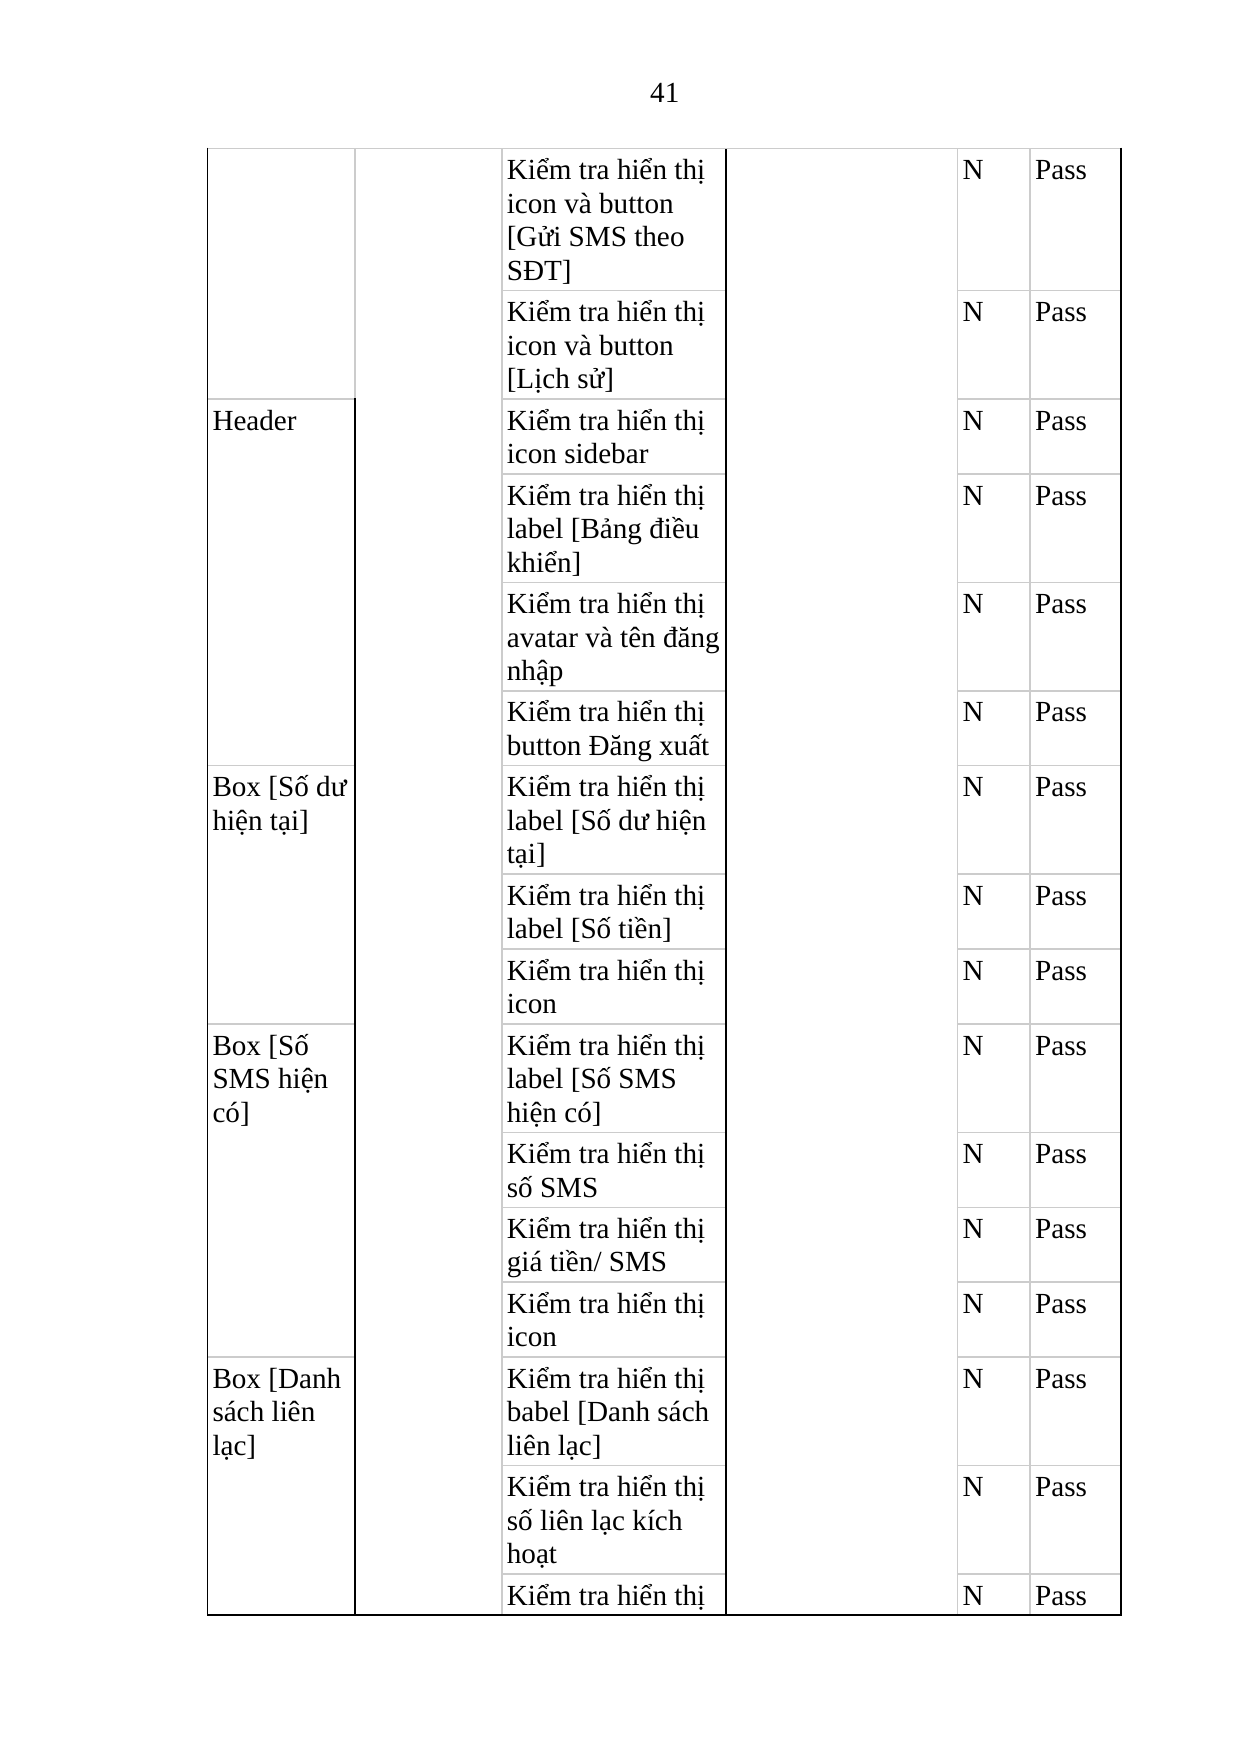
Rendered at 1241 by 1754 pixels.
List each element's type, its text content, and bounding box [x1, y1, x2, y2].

table_cell N [958, 291, 1029, 398]
table_cell Pass [1031, 692, 1120, 765]
table_cell Kiểm tra hiển thị button Đăng xuất [503, 692, 725, 765]
table_cell Kiểm tra hiển thị label [Bảng điều khiển] [503, 475, 725, 581]
table_cell Kiểm tra hiển thị label [Số SMS hiện có] [503, 1025, 725, 1131]
table_cell N [958, 692, 1029, 765]
table_cell Pass [1031, 291, 1120, 398]
table_cell Pass [1031, 766, 1120, 873]
table_cell Kiểm tra hiển thị icon và button [Gửi SMS theo SĐT] [503, 149, 725, 290]
table_cell Box [Số dư hiện tại] [208, 766, 354, 1023]
table_cell N [958, 1466, 1029, 1573]
table_cell Pass [1031, 1466, 1120, 1573]
table_cell Kiểm tra hiển thị avatar và tên đăng nhập [503, 583, 725, 690]
table_cell Kiểm tra hiển thị label [Số dư hiện tại] [503, 766, 725, 873]
table_cell Kiểm tra hiển thị icon [503, 950, 725, 1023]
table_cell N [958, 1358, 1029, 1464]
table_cell Pass [1031, 583, 1120, 690]
table_cell Pass [1031, 475, 1120, 581]
table_cell Pass [1031, 950, 1120, 1023]
table_cell Pass [1031, 1208, 1120, 1281]
table_cell Kiểm tra hiển thị số liên lạc kích hoạt [503, 1466, 725, 1573]
table_cell Pass [1031, 1025, 1120, 1131]
table_cell N [958, 475, 1029, 581]
table_cell Header [208, 400, 354, 765]
table_cell N [958, 1025, 1029, 1131]
table_cell Pass [1031, 1358, 1120, 1464]
table_cell N [958, 1283, 1029, 1356]
table_cell N [958, 149, 1029, 290]
table_cell N [958, 400, 1029, 473]
table_cell Kiểm tra hiển thị số SMS [503, 1133, 725, 1206]
table_cell Box [Số SMS hiện có] [208, 1025, 354, 1356]
table_cell Kiểm tra hiển thị giá tiền/ SMS [503, 1208, 725, 1281]
table_cell N [958, 583, 1029, 690]
table_cell N [958, 950, 1029, 1023]
table_cell Pass [1031, 1575, 1120, 1614]
table_cell N [958, 875, 1029, 948]
table_cell N [958, 766, 1029, 873]
table_cell Kiểm tra hiển thị icon và button [Lịch sử] [503, 291, 725, 398]
table_cell Pass [1031, 400, 1120, 473]
table_cell Kiểm tra hiển thị babel [Danh sách liên lạc] [503, 1358, 725, 1464]
table_cell N [958, 1133, 1029, 1206]
table_cell N [958, 1208, 1029, 1281]
table_cell Pass [1031, 1133, 1120, 1206]
table_cell Pass [1031, 875, 1120, 948]
table_cell N [958, 1575, 1029, 1614]
table_cell Box [Danh sách liên lạc] [208, 1358, 354, 1614]
table_cell Pass [1031, 1283, 1120, 1356]
table_cell Kiểm tra hiển thị icon sidebar [503, 400, 725, 473]
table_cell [503, 1575, 725, 1614]
table_cell Kiểm tra hiển thị label [Số tiền] [503, 875, 725, 948]
table_cell Pass [1031, 149, 1120, 290]
table_cell Kiểm tra hiển thị icon [503, 1283, 725, 1356]
